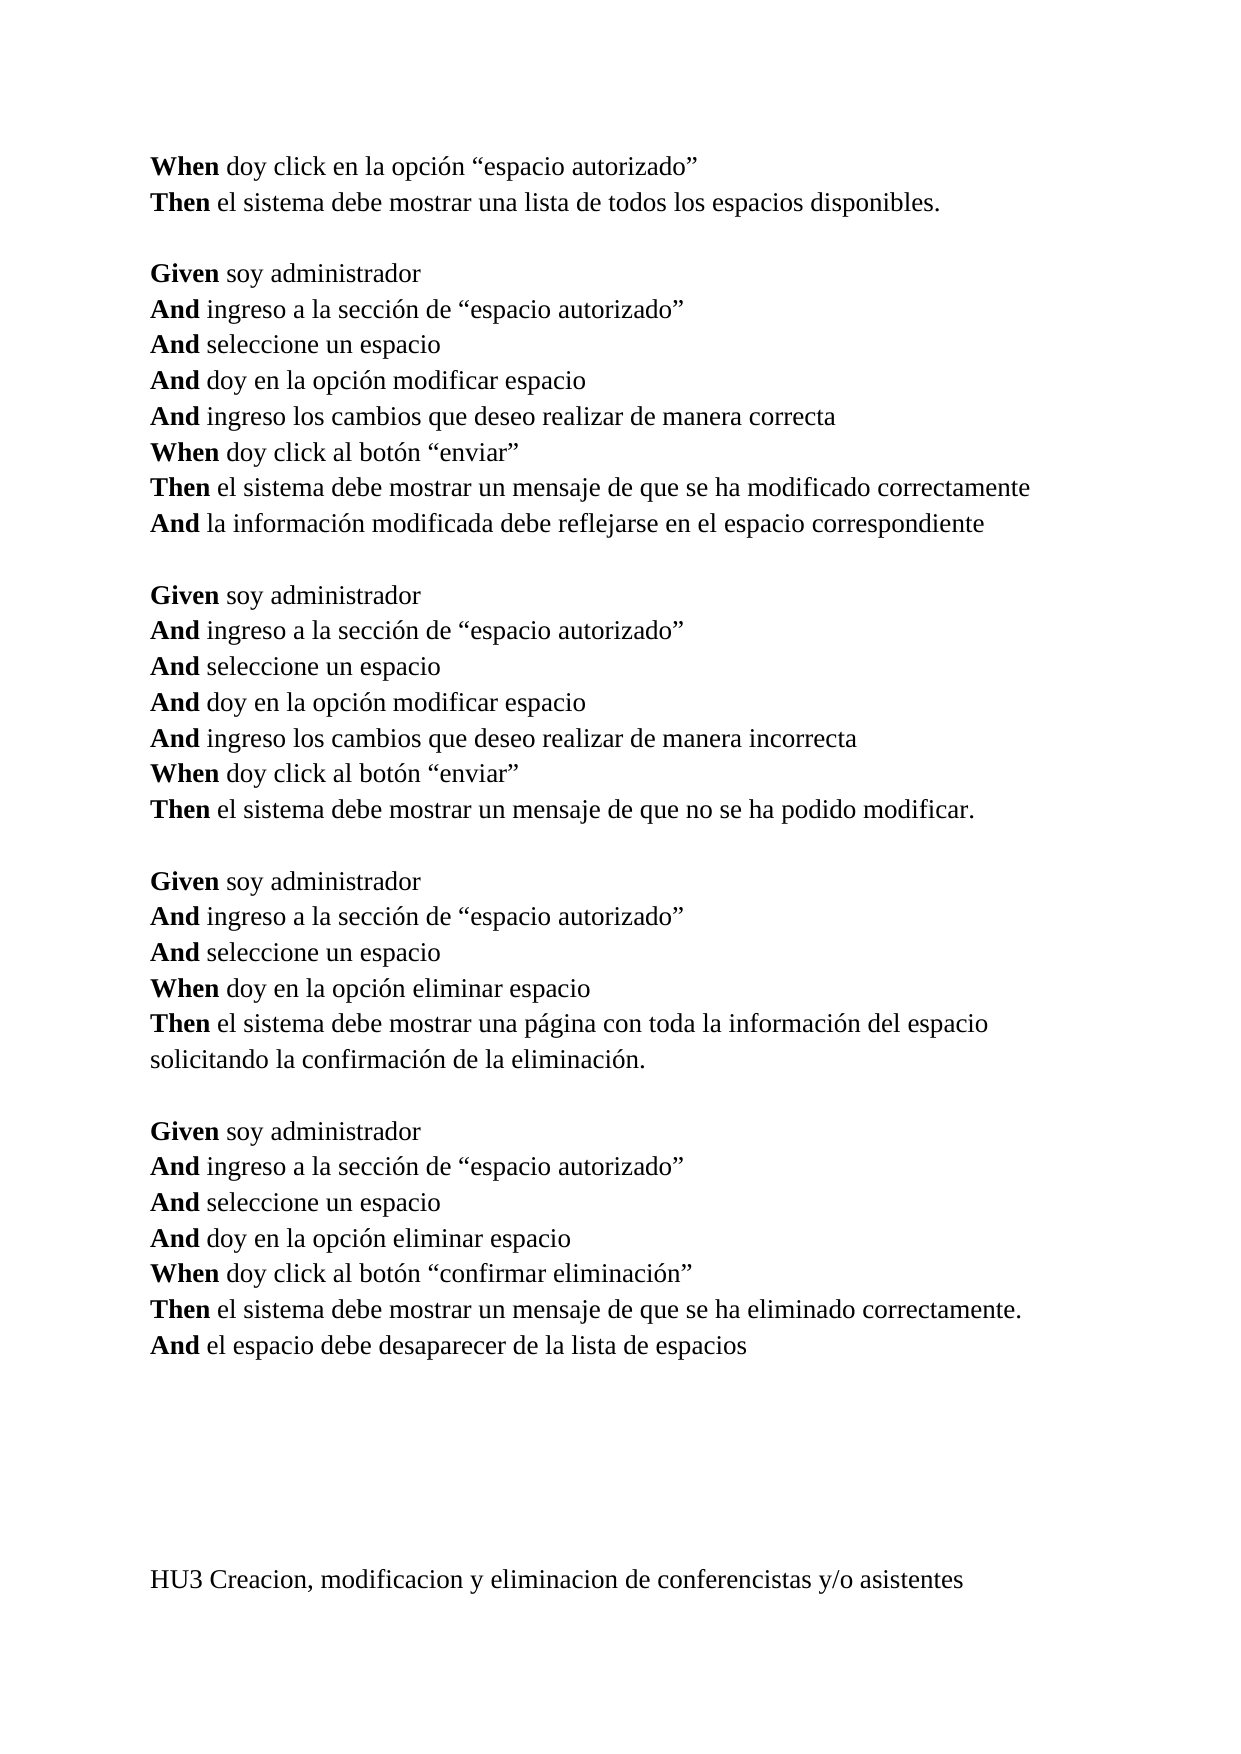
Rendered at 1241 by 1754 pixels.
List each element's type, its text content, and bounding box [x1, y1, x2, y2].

text And ingreso los cambios que deseo realizar de manera correcta [150, 400, 1090, 431]
text Then el sistema debe mostrar un mensaje de que se ha modificado correctamente [150, 472, 1090, 503]
text Then el sistema debe mostrar una página con toda la información del espacio solicitando la confirmación de la eliminación. [150, 1007, 1090, 1074]
text And doy en la opción modificar espacio [150, 364, 1090, 396]
text HU3 Creacion, modificacion y eliminacion de conferencistas y/o asistentes [150, 1563, 1090, 1594]
text And seleccione un espacio [150, 1186, 1090, 1217]
text And seleccione un espacio [150, 650, 1090, 681]
text And ingreso a la sección de “espacio autorizado” [150, 293, 1090, 324]
text And ingreso a la sección de “espacio autorizado” [150, 1150, 1090, 1182]
text When doy click en la opción “espacio autorizado” [150, 150, 1090, 181]
text Given soy administrador [150, 864, 1090, 896]
text Given soy administrador [150, 1115, 1090, 1146]
text When doy click al botón “enviar” [150, 436, 1090, 467]
text Then el sistema debe mostrar una lista de todos los espacios disponibles. [150, 186, 1090, 217]
text And ingreso a la sección de “espacio autorizado” [150, 900, 1090, 931]
text And seleccione un espacio [150, 329, 1090, 360]
text And la información modificada debe reflejarse en el espacio correspondiente [150, 507, 1090, 538]
text Then el sistema debe mostrar un mensaje de que no se ha podido modificar. [150, 793, 1090, 824]
text When doy click al botón “confirmar eliminación” [150, 1258, 1090, 1289]
text When doy click al botón “enviar” [150, 757, 1090, 788]
text And doy en la opción modificar espacio [150, 686, 1090, 717]
text And ingreso los cambios que deseo realizar de manera incorrecta [150, 722, 1090, 753]
text And doy en la opción eliminar espacio [150, 1222, 1090, 1253]
text And ingreso a la sección de “espacio autorizado” [150, 614, 1090, 646]
text Then el sistema debe mostrar un mensaje de que se ha eliminado correctamente. [150, 1293, 1090, 1324]
text Given soy administrador [150, 257, 1090, 288]
text And seleccione un espacio [150, 936, 1090, 967]
text And el espacio debe desaparecer de la lista de espacios [150, 1329, 1090, 1360]
text Given soy administrador [150, 579, 1090, 610]
text When doy en la opción eliminar espacio [150, 972, 1090, 1003]
